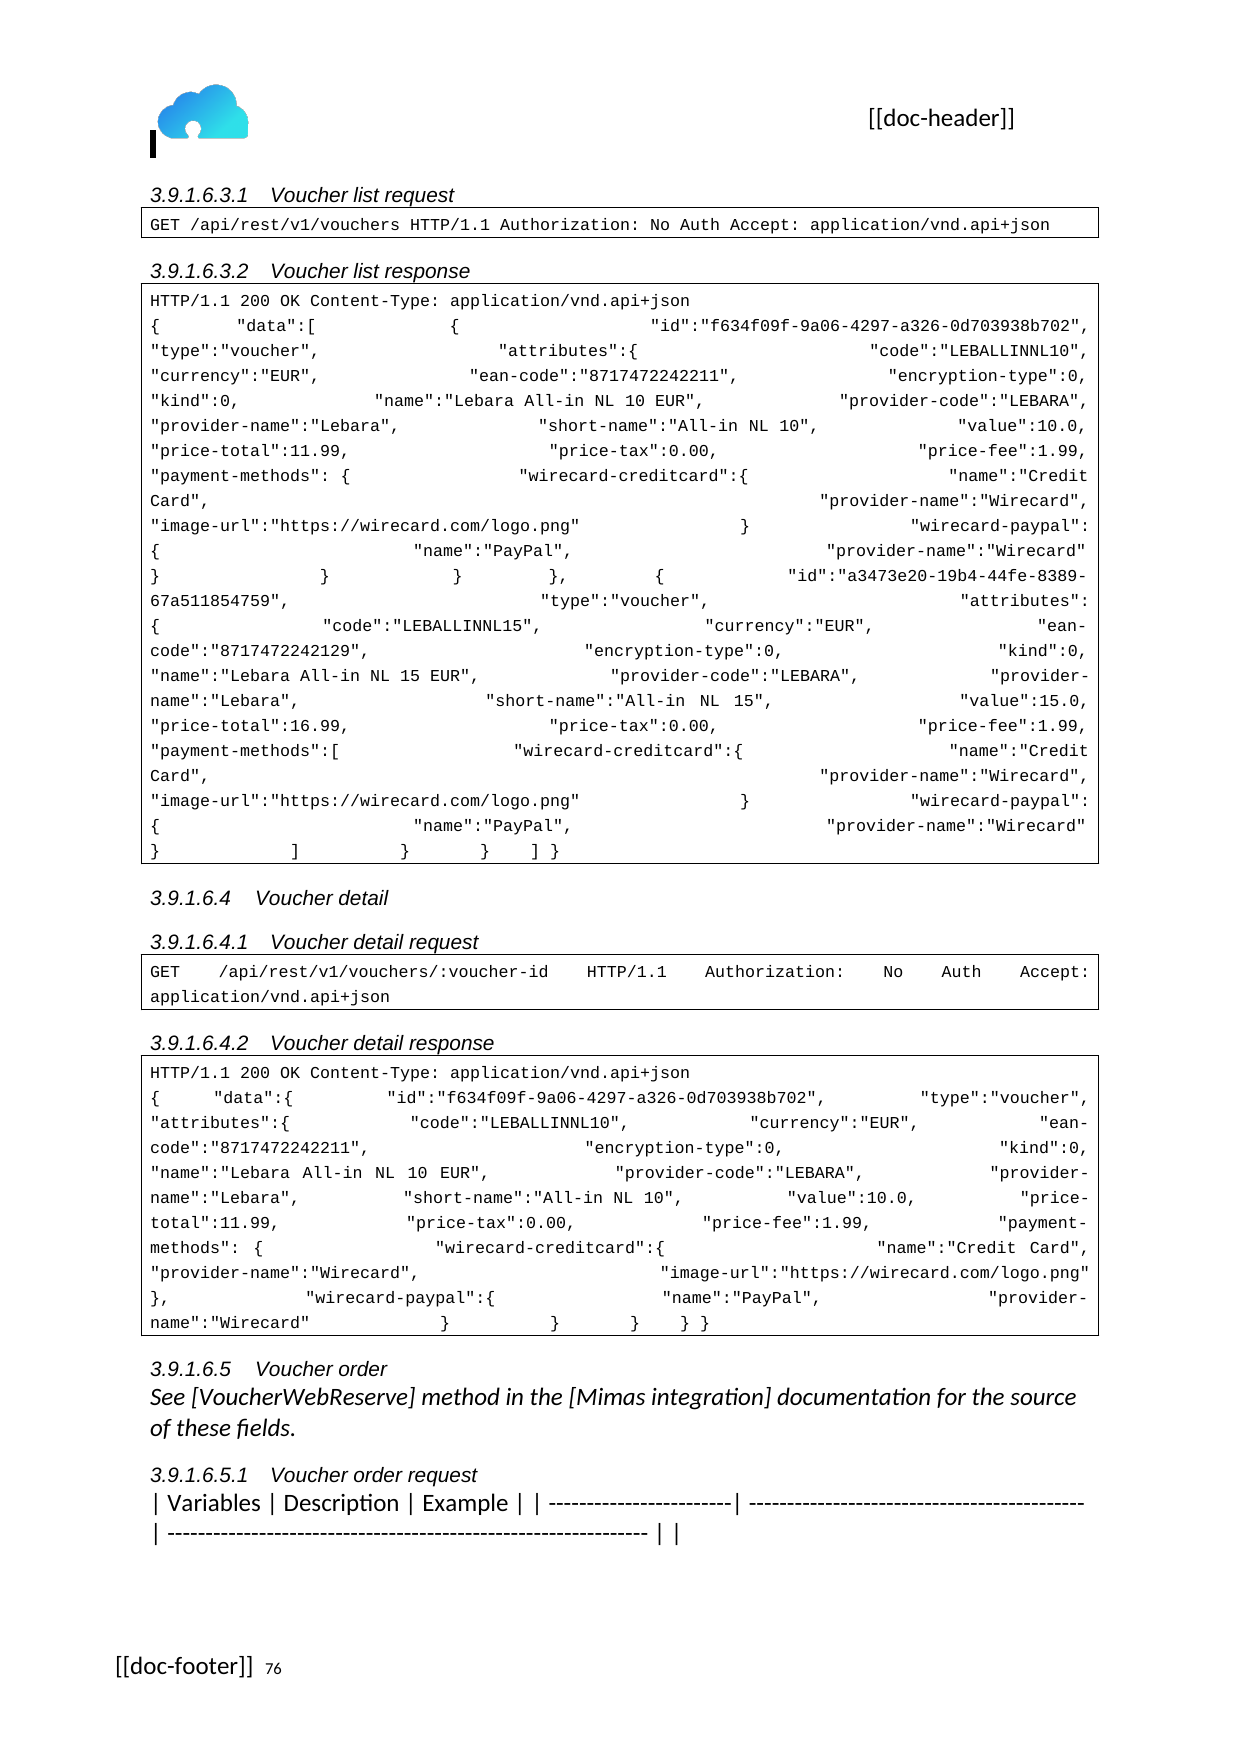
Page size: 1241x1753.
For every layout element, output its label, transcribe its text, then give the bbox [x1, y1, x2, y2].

text GET /api/rest/v1/vouchers/:voucher-id HTTP/1.1 Authorization: No Auth Accept: application/vnd.api+json [142, 955, 1098, 1009]
subtitle Voucher list response [150, 259, 1090, 283]
text HTTP/1.1 200 OK Content-Type: application/vnd.api+json [142, 1056, 1098, 1080]
subtitle Voucher detail response [150, 1031, 1090, 1055]
subtitle Voucher order request [150, 1463, 1090, 1487]
subtitle Voucher list request [150, 183, 1090, 207]
text { "data":[ { "id":"f634f09f-9a06-4297-a326-0d703938b702", "type":"voucher", "attributes":{ "code":"LEBALLINNL10", "currency":"EUR", "ean-code":"8717472242211", "encryption-type":0, "kind":0, "name":"Lebara All-in NL 10 EUR", "provider-code":"LEBARA", "provider-name":"Lebara", "short-name":"All-in NL 10", "value":10.0, "price-total":11.99, "price-tax":0.00, "price-fee":1.99, "payment-methods": { "wirecard-creditcard":{ "name":"Credit Card", "provider-name":"Wirecard", "image-url":"https://wirecard.com/logo.png" } "wirecard-paypal":{ "name":"PayPal", "provider-name":"Wirecard" } } } }, { "id":"a3473e20-19b4-44fe-8389-67a511854759", "type":"voucher", "attributes":{ "code":"LEBALLINNL15", "currency":"EUR", "ean-code":"8717472242129", "encryption-type":0, "kind":0, "name":"Lebara All-in NL 15 EUR", "provider-code":"LEBARA", "provider-name":"Lebara", "short-name":"All-in NL 15", "value":15.0, "price-total":16.99, "price-tax":0.00, "price-fee":1.99, "payment-methods":[ "wirecard-creditcard":{ "name":"Credit Card", "provider-name":"Wirecard", "image-url":"https://wirecard.com/logo.png" } "wirecard-paypal":{ "name":"PayPal", "provider-name":"Wirecard" } ] } } ] } [142, 308, 1098, 863]
subtitle Voucher detail request [150, 930, 1090, 954]
subtitle Voucher detail [150, 885, 1090, 909]
text See [VoucherWebReserve] method in the [Mimas integration] documentation for the source of these fields. [150, 1381, 1090, 1442]
text | Variables | Description | Example | | ------------------------| -------------------------------------------- | --------------------------------------------------------------- | | [150, 1487, 1090, 1548]
text HTTP/1.1 200 OK Content-Type: application/vnd.api+json [142, 284, 1098, 308]
picture [156, 73, 249, 153]
text { "data":{ "id":"f634f09f-9a06-4297-a326-0d703938b702", "type":"voucher", "attributes":{ "code":"LEBALLINNL10", "currency":"EUR", "ean-code":"8717472242211", "encryption-type":0, "kind":0, "name":"Lebara All-in NL 10 EUR", "provider-code":"LEBARA", "provider-name":"Lebara", "short-name":"All-in NL 10", "value":10.0, "price-total":11.99, "price-tax":0.00, "price-fee":1.99, "payment-methods": { "wirecard-creditcard":{ "name":"Credit Card", "provider-name":"Wirecard", "image-url":"https://wirecard.com/logo.png" }, "wirecard-paypal":{ "name":"PayPal", "provider-name":"Wirecard" } } } } } [142, 1080, 1098, 1335]
text GET /api/rest/v1/vouchers HTTP/1.1 Authorization: No Auth Accept: application/vnd.api+json [142, 208, 1098, 237]
subtitle Voucher order [150, 1357, 1090, 1381]
